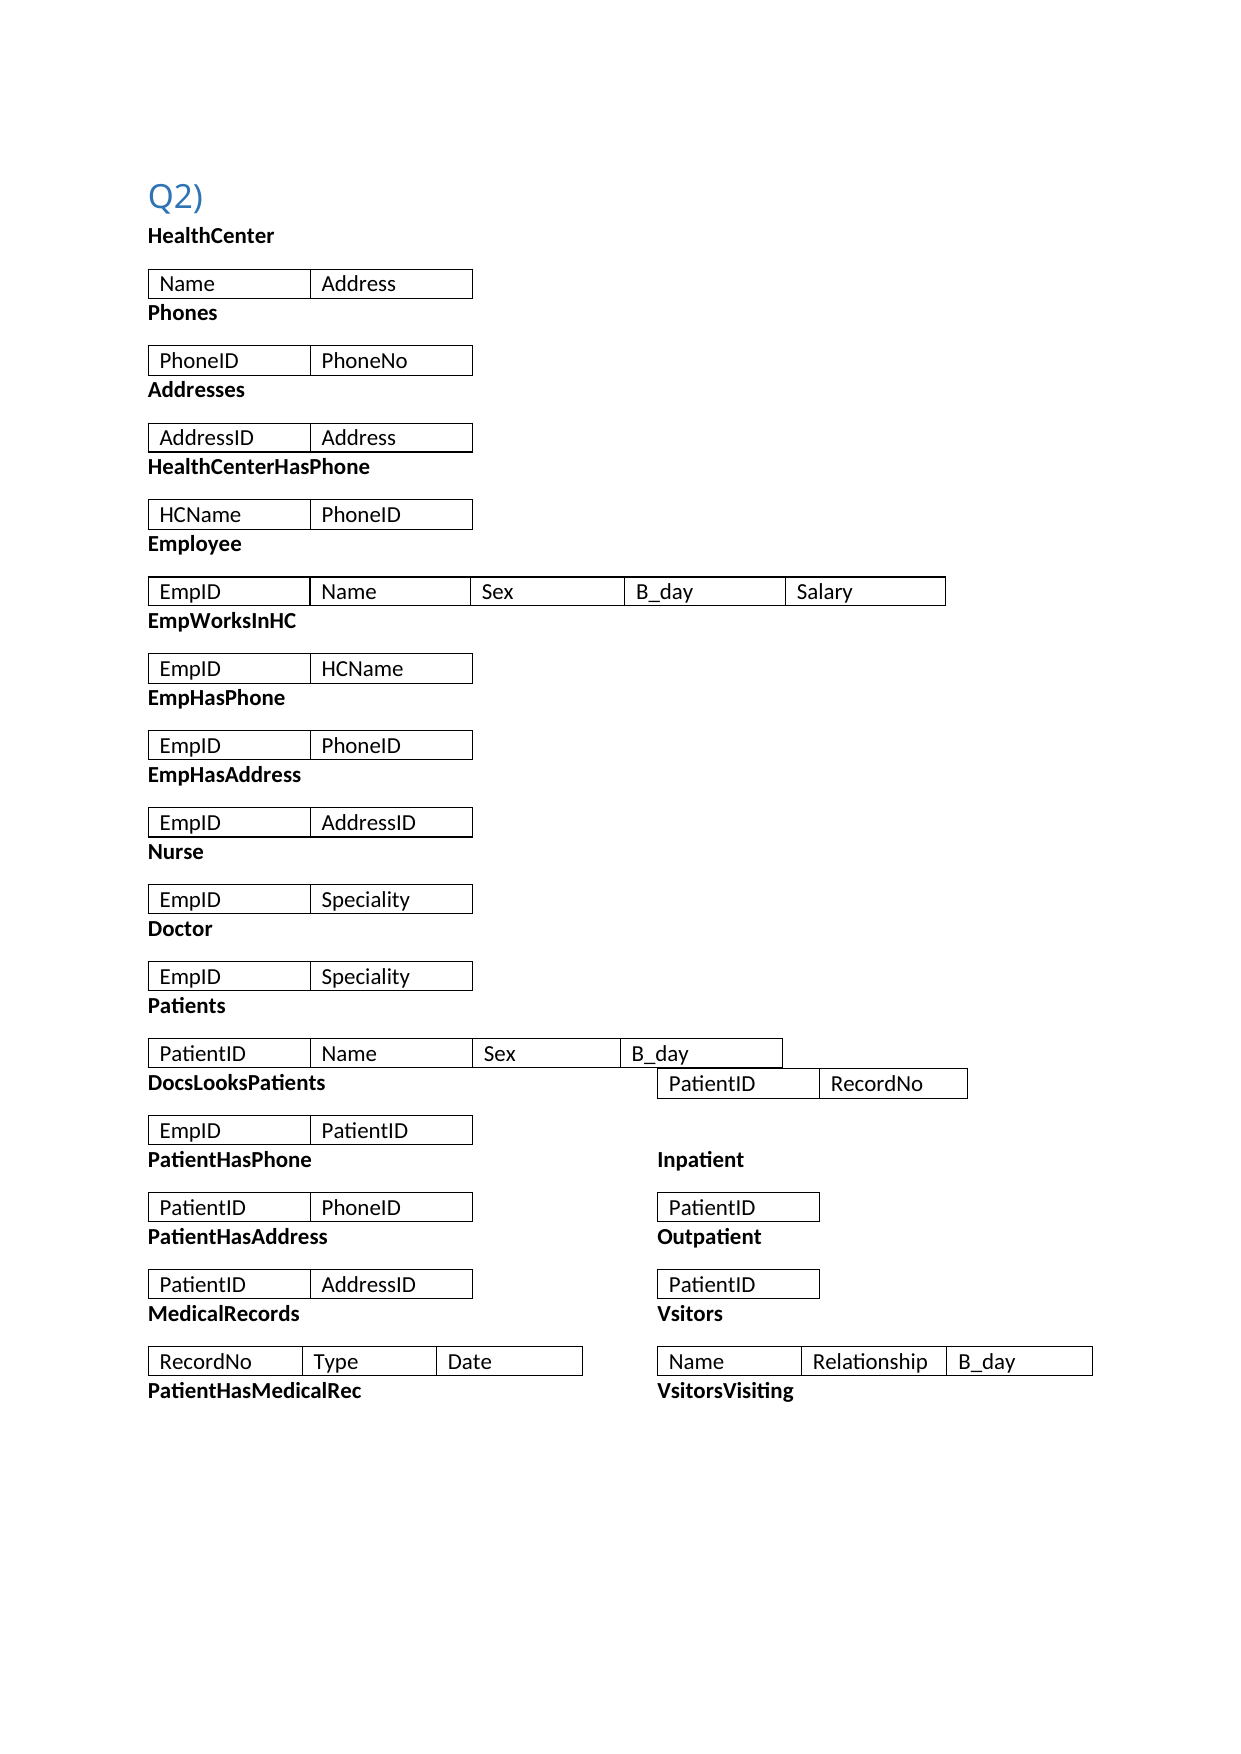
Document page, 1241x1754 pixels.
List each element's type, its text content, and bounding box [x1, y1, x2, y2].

table_header Salary [786, 578, 945, 605]
table_header Relationship [802, 1347, 946, 1375]
table_header Date [437, 1347, 582, 1375]
text Outpatient [657, 1222, 1093, 1250]
text EmpWorksInHC [148, 606, 1093, 634]
text HealthCenterHasPhone [148, 452, 1093, 481]
table_header PatientID [149, 1270, 310, 1298]
text Nurse [148, 837, 1093, 865]
text EmpHasAddress [148, 760, 1093, 788]
table_header PatientID [149, 1039, 310, 1067]
text Inpatient [657, 1145, 1093, 1173]
table_header PatientID [311, 1116, 472, 1144]
table_header PhoneID [311, 1193, 472, 1221]
text PatientHasMedicalRec [148, 1376, 583, 1404]
table_header EmpID [149, 1116, 310, 1144]
table_header B_day [625, 578, 785, 605]
table_header Name [311, 1039, 472, 1067]
table_header RecordNo [149, 1347, 302, 1375]
table_header EmpID [149, 731, 310, 759]
table_header RecordNo [820, 1069, 967, 1097]
table_header Sex [471, 578, 624, 605]
table_header PatientID [658, 1270, 819, 1298]
table_header Speciality [311, 885, 472, 913]
table_header PhoneID [149, 346, 310, 374]
subtitle Q2) [148, 173, 1093, 218]
text Patients [148, 991, 1093, 1019]
table_header PatientID [658, 1193, 819, 1221]
table_header Type [303, 1347, 436, 1375]
table_header Name [658, 1347, 801, 1375]
table_header EmpID [149, 962, 310, 990]
table_header PhoneID [311, 731, 472, 759]
text HealthCenter [148, 222, 1093, 249]
text Employee [148, 529, 1093, 557]
text Doctor [148, 914, 1093, 942]
table_header PhoneNo [311, 346, 472, 374]
table_header Sex [473, 1039, 620, 1067]
text VsitorsVisiting [657, 1376, 1093, 1404]
text EmpHasPhone [148, 683, 1093, 711]
table_header Address [311, 270, 472, 297]
table_header PatientID [149, 1193, 310, 1221]
table_header B_day [621, 1039, 782, 1067]
text Vsitors [657, 1299, 1093, 1327]
table_header AddressID [149, 424, 310, 451]
table_header EmpID [149, 578, 309, 605]
table_header Name [311, 578, 470, 605]
table_header HCName [311, 654, 472, 682]
table_header Speciality [311, 962, 472, 990]
text Phones [148, 298, 1093, 327]
text Addresses [148, 376, 1093, 403]
table_header EmpID [149, 654, 310, 682]
table_header Name [149, 270, 310, 297]
text DocsLooksPatients [148, 1068, 583, 1096]
table_header EmpID [149, 885, 310, 913]
text MedicalRecords [148, 1299, 583, 1327]
table_header EmpID [149, 808, 310, 836]
text PatientHasAddress [148, 1222, 583, 1250]
table_header B_day [947, 1347, 1092, 1375]
table_header HCName [149, 500, 310, 528]
table_header Address [311, 424, 472, 451]
table_header AddressID [311, 1270, 472, 1298]
table_header PatientID [658, 1069, 819, 1097]
table_header AddressID [311, 808, 472, 836]
text PatientHasPhone [148, 1145, 583, 1173]
table_header PhoneID [311, 500, 472, 528]
